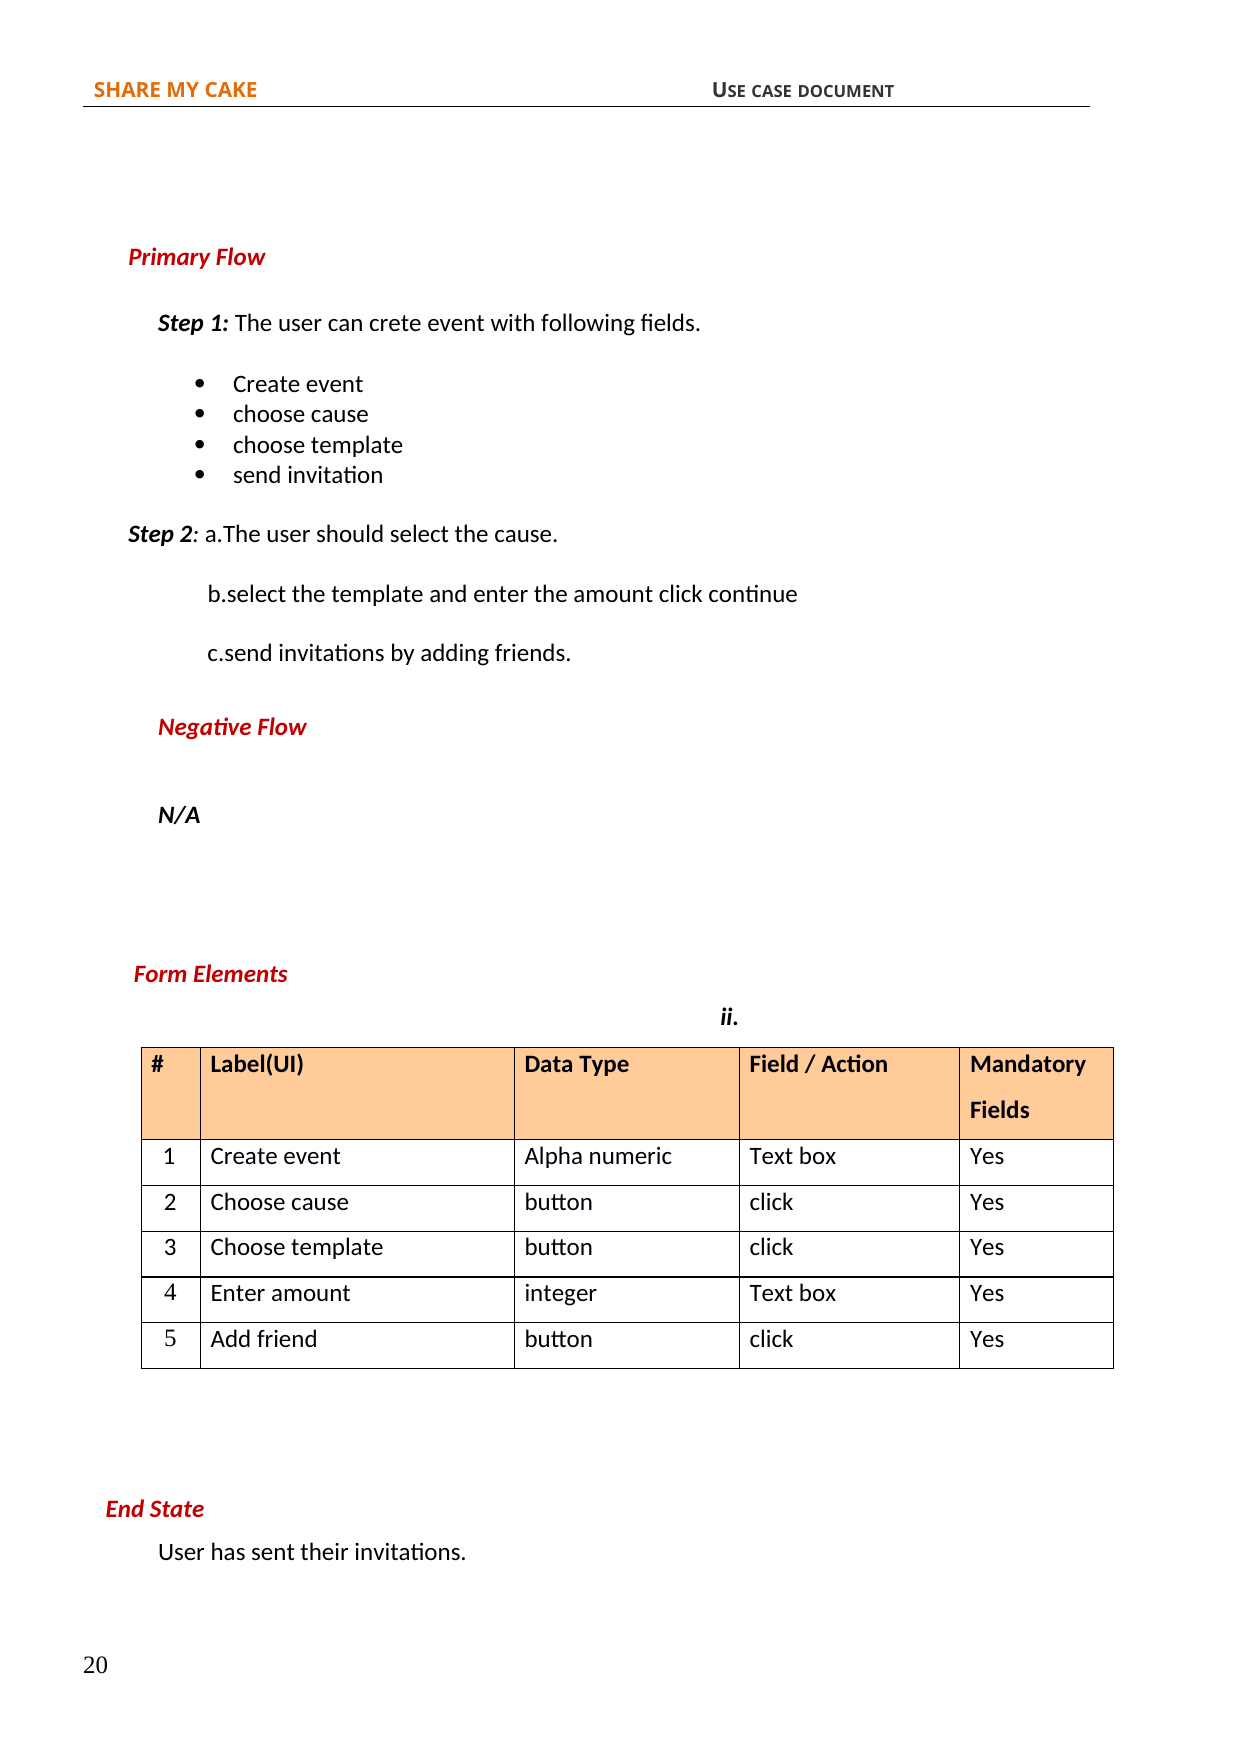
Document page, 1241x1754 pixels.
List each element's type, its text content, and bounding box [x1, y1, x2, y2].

table_cell Choose cause [201, 1186, 514, 1231]
table_cell button [515, 1186, 739, 1231]
list choose cause [195, 398, 1090, 429]
table_cell Enter amount [201, 1278, 514, 1322]
list send invitation [195, 459, 1090, 490]
table_cell Yes [960, 1323, 1113, 1368]
table_cell Yes [960, 1278, 1113, 1322]
text c.send invitations by adding friends. [83, 637, 1090, 668]
table_cell button [515, 1232, 739, 1276]
table_cell Text box [740, 1140, 959, 1185]
list Negative Flow [158, 711, 1090, 741]
table_cell 5 [142, 1323, 200, 1368]
table_header # [142, 1048, 200, 1139]
table_cell 2 [142, 1186, 200, 1231]
list Step 2: a.The user should select the cause. [83, 519, 1090, 549]
subtitle End State [83, 1493, 1090, 1523]
list choose template [195, 429, 1090, 459]
table_cell Yes [960, 1186, 1113, 1231]
table_cell Text box [740, 1278, 959, 1322]
table_header Field / Action [740, 1048, 959, 1139]
subtitle Form Elements [83, 958, 1090, 989]
table_header Data Type [515, 1048, 739, 1139]
table_cell integer [515, 1278, 739, 1322]
table_header Label(UI) [201, 1048, 514, 1139]
table_cell Add friend [201, 1323, 514, 1368]
text Step 1: The user can crete event with following fields. [158, 307, 1090, 337]
table_cell Create event [201, 1140, 514, 1185]
table_cell 3 [142, 1232, 200, 1276]
list Create event [195, 368, 1090, 398]
text b.select the template and enter the amount click continue [83, 578, 1090, 608]
table_cell click [740, 1323, 959, 1368]
table_cell 1 [142, 1140, 200, 1185]
table_header Mandatory Fields [960, 1048, 1113, 1139]
table_cell Choose template [201, 1232, 514, 1276]
list N/A [158, 800, 1090, 830]
table_cell click [740, 1232, 959, 1276]
table_cell Alpha numeric [515, 1140, 739, 1185]
table_cell Yes [960, 1232, 1113, 1276]
text User has sent their invitations. [158, 1536, 1090, 1566]
subtitle Primary Flow [83, 241, 1090, 272]
table_cell click [740, 1186, 959, 1231]
table_cell button [515, 1323, 739, 1368]
table_cell 4 [142, 1278, 200, 1322]
table_cell Yes [960, 1140, 1113, 1185]
